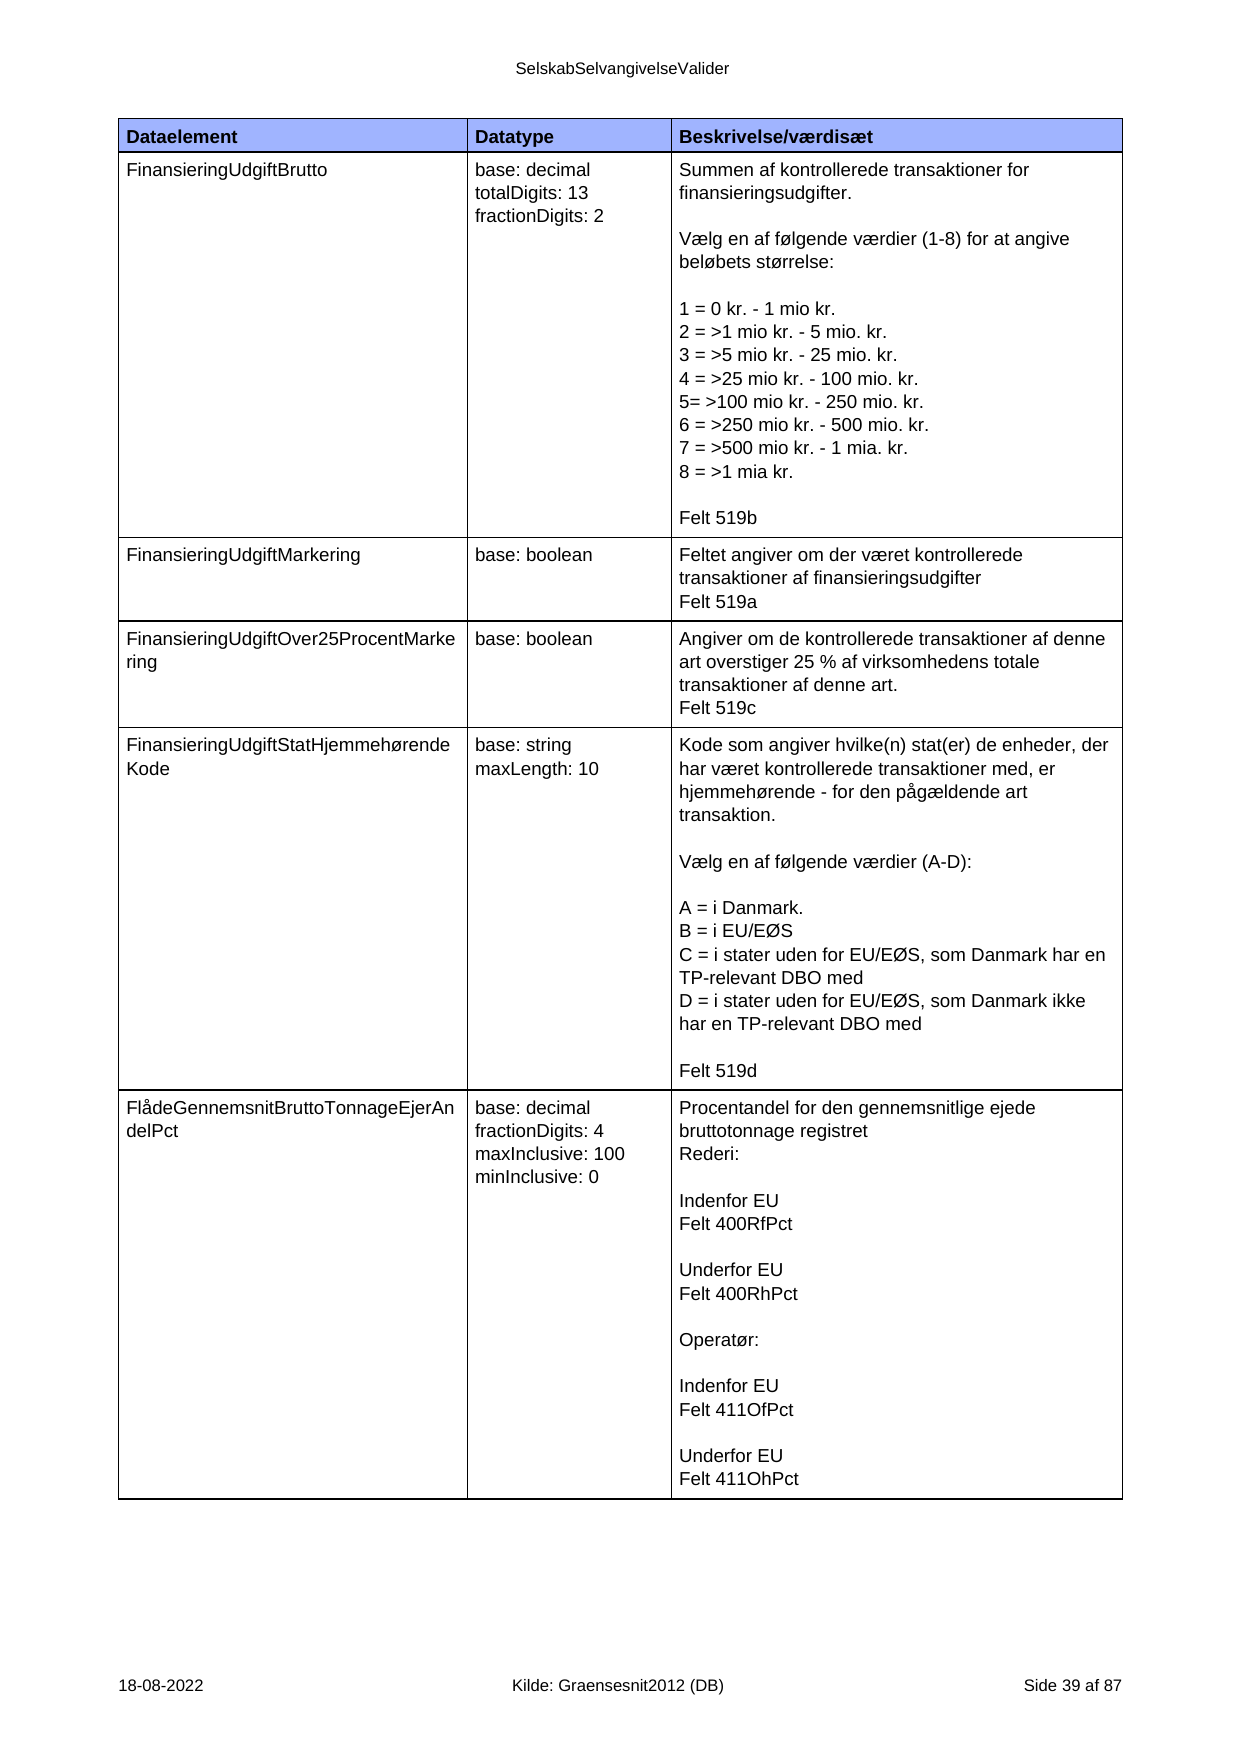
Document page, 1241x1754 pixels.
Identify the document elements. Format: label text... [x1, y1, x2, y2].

table_header Datatype [468, 119, 671, 151]
table_cell Procentandel for den gennemsnitlige ejede bruttotonnage registret Rederi: Indenfor EU Felt 400RfPct Underfor EU Felt 400RhPct Operatør: Indenfor EU Felt 411OfPct Underfor EU Felt 411OhPct [672, 1091, 1122, 1498]
table_cell Angiver om de kontrollerede transaktioner af denne art overstiger 25 % af virksomhedens totale transaktioner af denne art. Felt 519c [672, 622, 1122, 727]
table_cell base: decimal fractionDigits: 4 maxInclusive: 100 minInclusive: 0 [468, 1091, 671, 1498]
table_cell Kode som angiver hvilke(n) stat(er) de enheder, der har været kontrollerede transaktioner med, er hjemmehørende - for den pågældende art transaktion. Vælg en af følgende værdier (A-D): A = i Danmark. B = i EU/EØS C = i stater uden for EU/EØS, som Danmark har en TP-relevant DBO med D = i stater uden for EU/EØS, som Danmark ikke har en TP-relevant DBO med Felt 519d [672, 728, 1122, 1089]
table_header Beskrivelse/værdisæt [672, 119, 1122, 151]
table_cell base: string maxLength: 10 [468, 728, 671, 1089]
table_cell base: boolean [468, 538, 671, 620]
table_header Dataelement [119, 119, 467, 151]
table_cell FinansieringUdgiftBrutto [119, 153, 467, 536]
table_cell FinansieringUdgiftMarkering [119, 538, 467, 620]
table_cell FinansieringUdgiftOver25ProcentMarkering [119, 622, 467, 727]
table_cell Summen af kontrollerede transaktioner for finansieringsudgifter. Vælg en af følgende værdier (1-8) for at angive beløbets størrelse: 1 = 0 kr. - 1 mio kr. 2 = >1 mio kr. - 5 mio. kr. 3 = >5 mio kr. - 25 mio. kr. 4 = >25 mio kr. - 100 mio. kr. 5= >100 mio kr. - 250 mio. kr. 6 = >250 mio kr. - 500 mio. kr. 7 = >500 mio kr. - 1 mia. kr. 8 = >1 mia kr. Felt 519b [672, 153, 1122, 536]
table_cell Feltet angiver om der været kontrollerede transaktioner af finansieringsudgifter Felt 519a [672, 538, 1122, 620]
table_cell FlådeGennemsnitBruttoTonnageEjerAndelPct [119, 1091, 467, 1498]
table_cell base: decimal totalDigits: 13 fractionDigits: 2 [468, 153, 671, 536]
table_cell FinansieringUdgiftStatHjemmehørendeKode [119, 728, 467, 1089]
table_cell base: boolean [468, 622, 671, 727]
